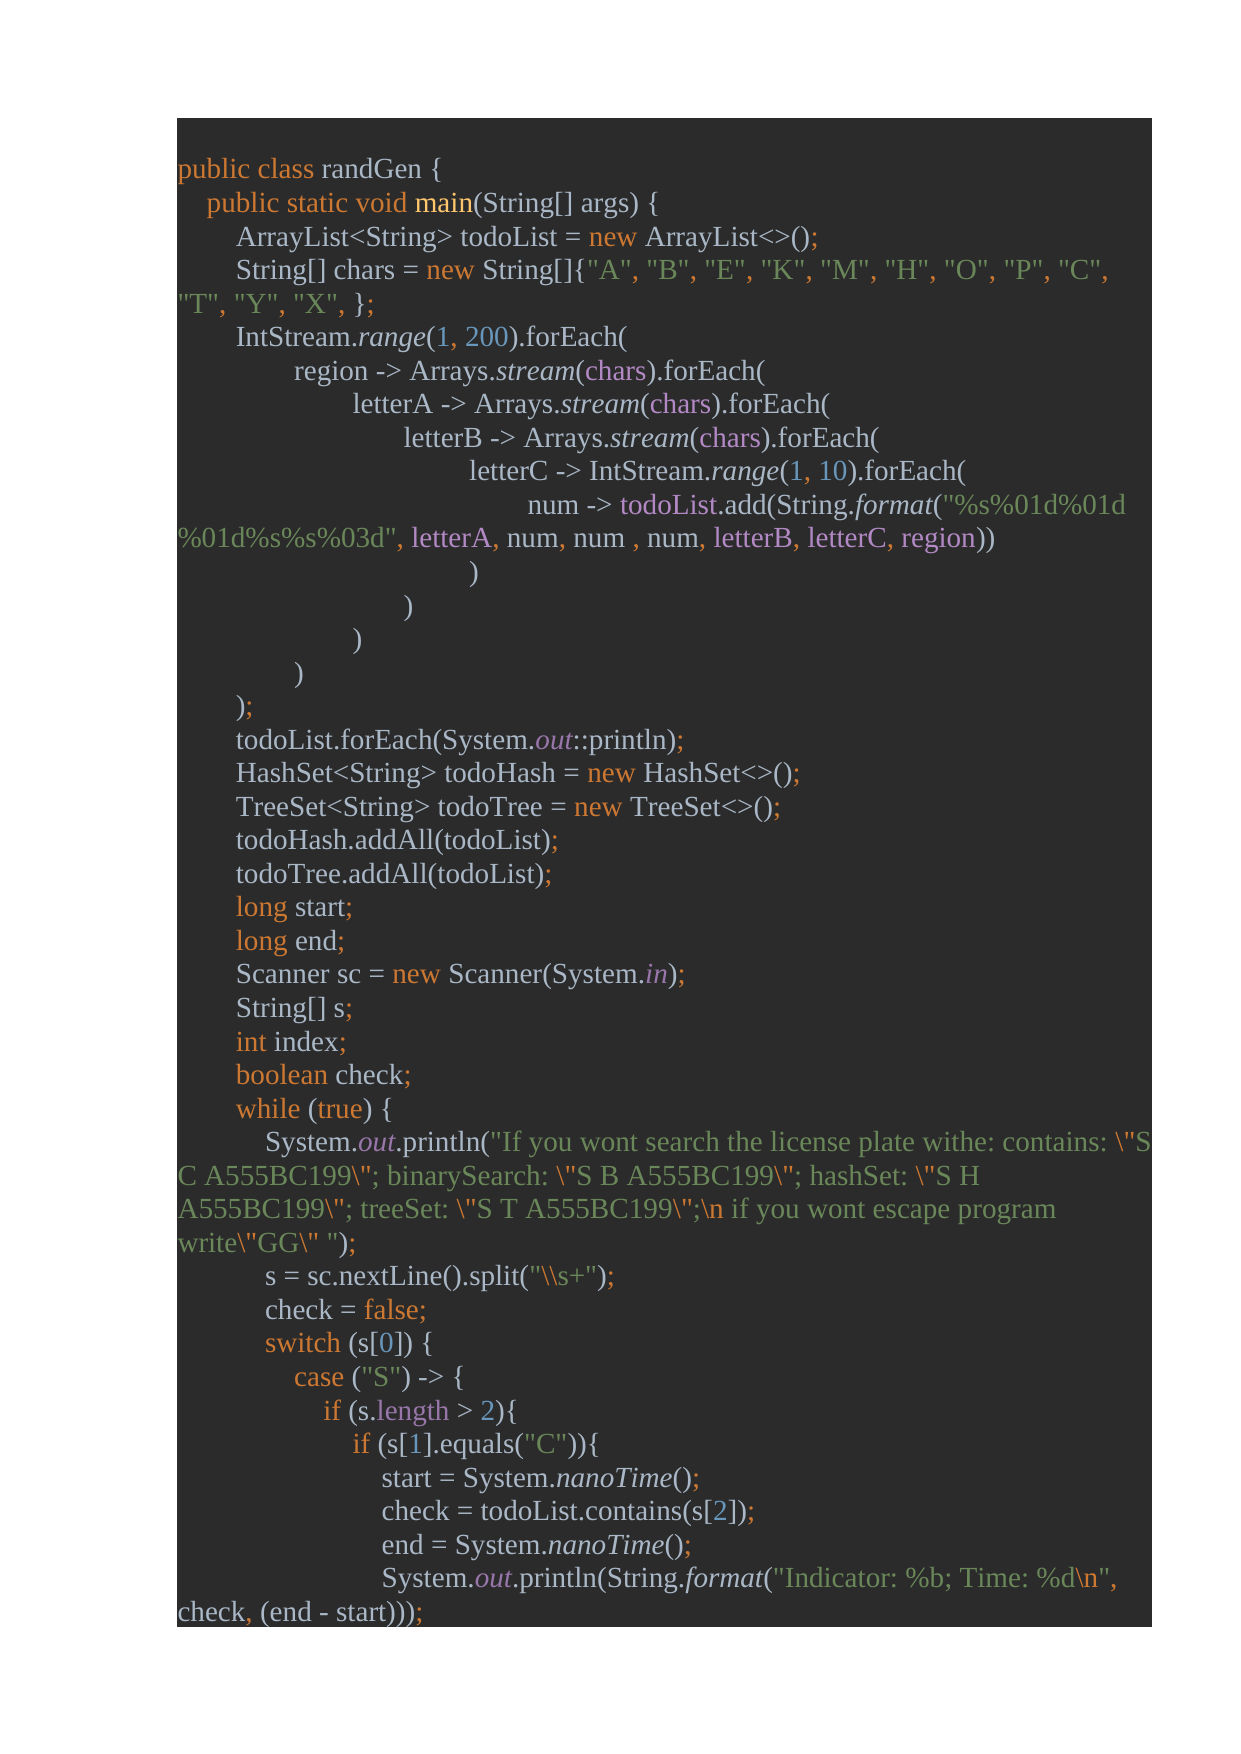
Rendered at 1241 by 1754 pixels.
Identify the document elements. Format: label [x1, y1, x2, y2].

text [177, 118, 1152, 1627]
